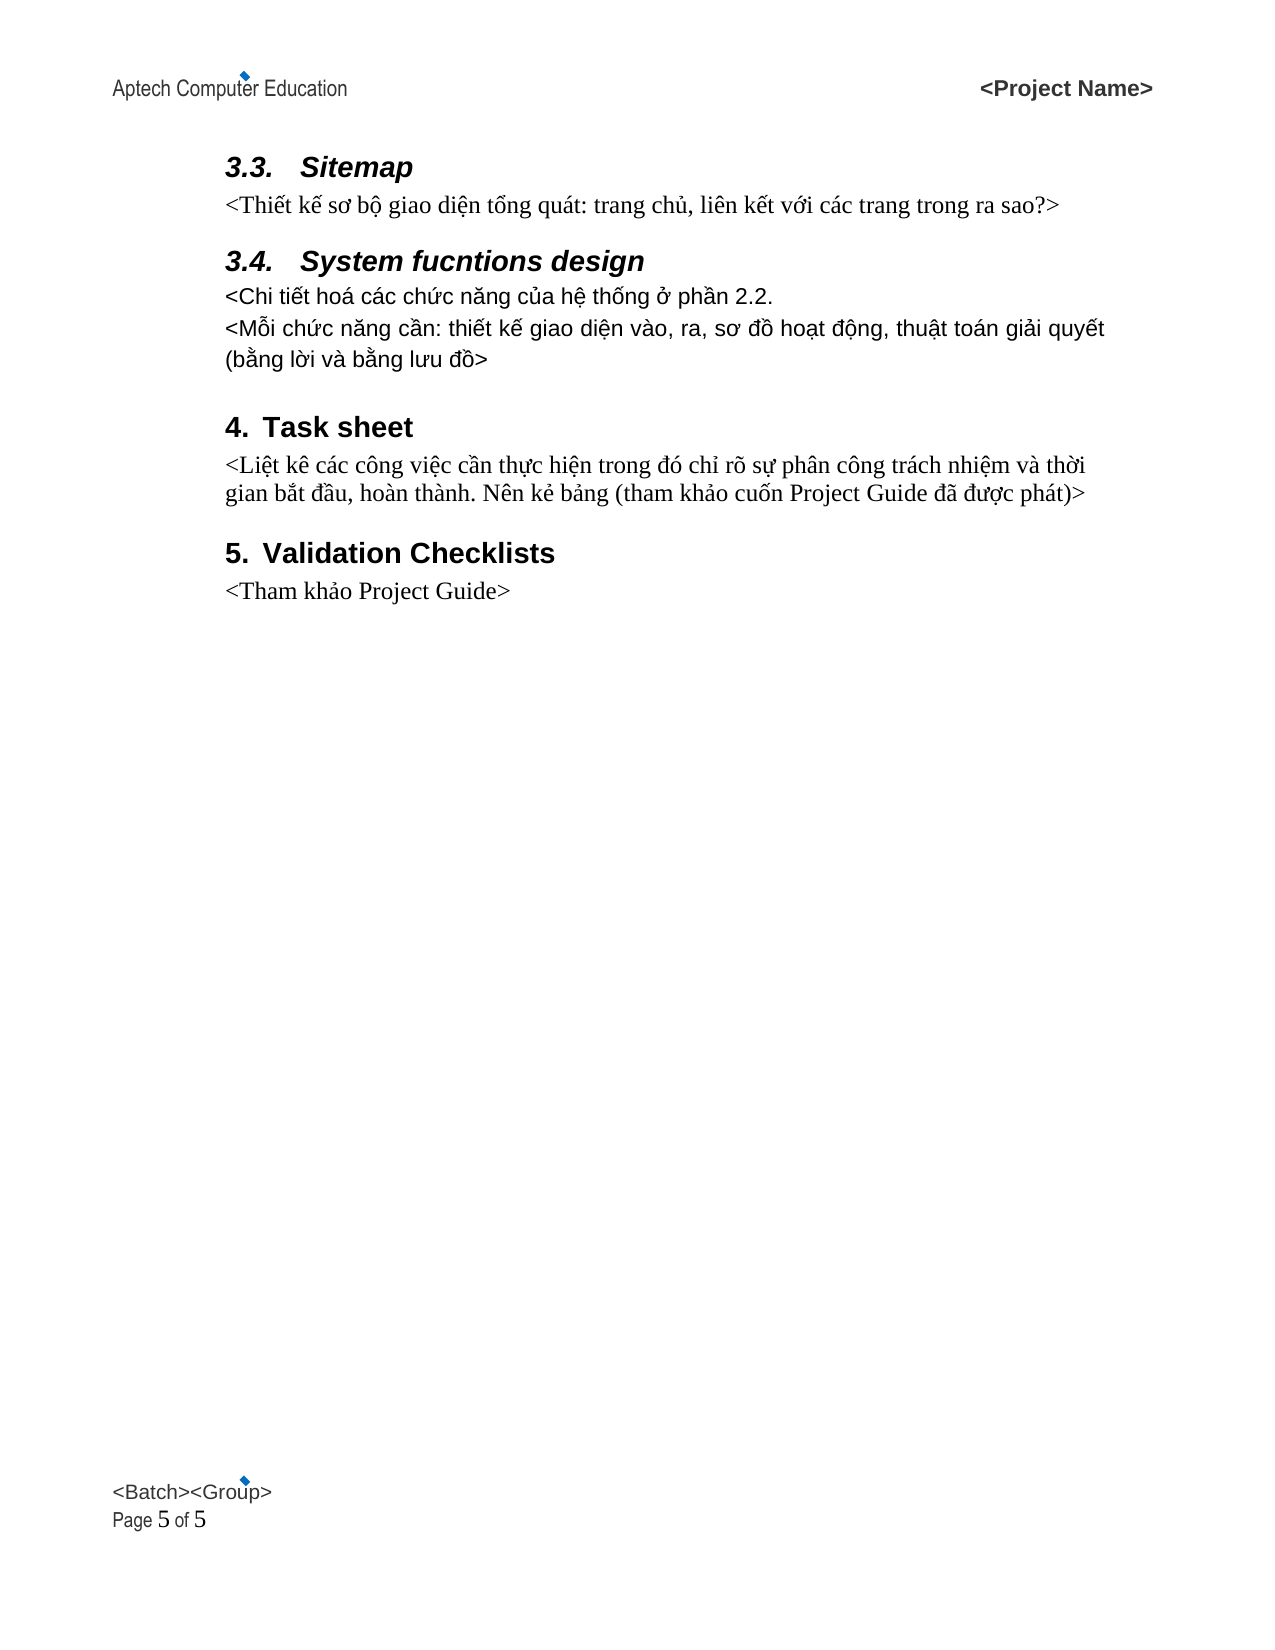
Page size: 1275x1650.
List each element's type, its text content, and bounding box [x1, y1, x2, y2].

text <Tham khảo Project Guide> [225, 576, 1106, 605]
subtitle Task sheet [225, 409, 1106, 443]
text <Mỗi chức năng cần: thiết kế giao diện vào, ra, sơ đồ hoạt động, thuật toán giải quyết (bằng lời và bằng lưu đồ> [225, 315, 1106, 373]
text <Liệt kê các công việc cần thực hiện trong đó chỉ rõ sự phân công trách nhiệm và thời gian bắt đầu, hoàn thành. Nên kẻ bảng (tham khảo cuốn Project Guide đã được phát)> [225, 450, 1106, 507]
text <Thiết kế sơ bộ giao diện tổng quát: trang chủ, liên kết với các trang trong ra sao?> [225, 190, 1106, 218]
subtitle System fucntions design [225, 243, 1106, 277]
text <Chi tiết hoá các chức năng của hệ thống ở phần 2.2. [225, 283, 1106, 310]
subtitle Validation Checklists [225, 536, 1106, 569]
subtitle Sitemap [225, 150, 1106, 183]
